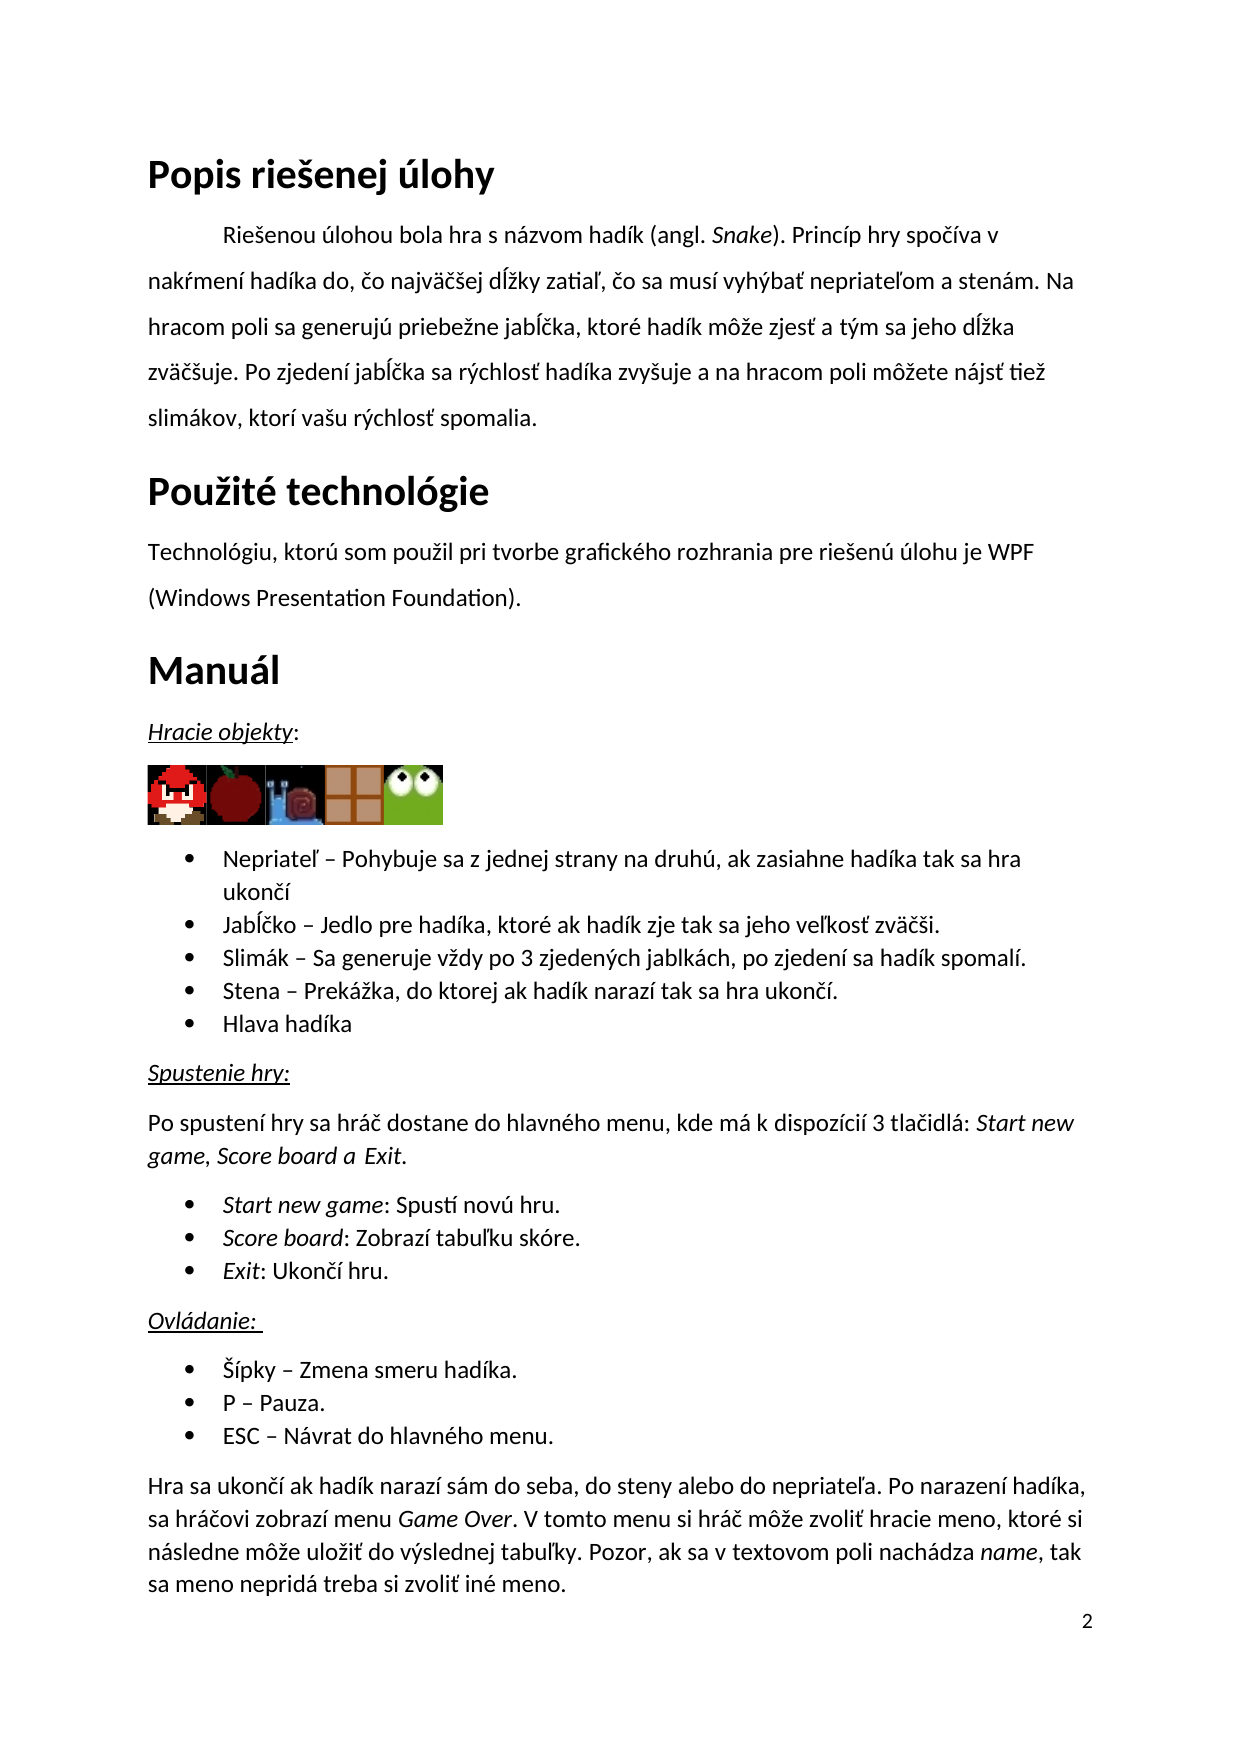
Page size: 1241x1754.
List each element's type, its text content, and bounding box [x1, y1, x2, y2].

list Nepriateľ – Pohybuje sa z jednej strany na druhú, ak zasiahne hadíka tak sa hra ukončí [185, 843, 1093, 907]
text Hra sa ukončí ak hadík narazí sám do seba, do steny alebo do nepriateľa. Po narazení hadíka, sa hráčovi zobrazí menu Game Over. V tomto menu si hráč môže zvoliť hracie meno, ktoré si následne môže uložiť do výslednej tabuľky. Pozor, ak sa v textovom poli nachádza name, tak sa meno nepridá treba si zvoliť iné meno. [148, 1470, 1093, 1599]
list Score board: Zobrazí tabuľku skóre. [185, 1222, 1093, 1253]
list Stena – Prekážka, do ktorej ak hadík narazí tak sa hra ukončí. [185, 975, 1093, 1005]
list Slimák – Sa generuje vždy po 3 zjedených jablkách, po zjedení sa hadík spomalí. [185, 942, 1093, 972]
text Ovládanie: [148, 1305, 1093, 1335]
text Popis riešenej úlohy [148, 148, 1093, 198]
picture [147, 765, 443, 825]
text Riešenou úlohou bola hra s názvom hadík (angl. Snake). Princíp hry spočíva v nakŕmení hadíka do, čo najväčšej dĺžky zatiaľ, čo sa musí vyhýbať nepriateľom a stenám. Na hracom poli sa generujú priebežne jabĺčka, ktoré hadík môže zjesť a tým sa jeho dĺžka zväčšuje. Po zjedení jabĺčka sa rýchlosť hadíka zvyšuje a na hracom poli môžete nájsť tiež slimákov, ktorí vašu rýchlosť spomalia. [148, 219, 1093, 433]
text Manuál [148, 644, 1093, 695]
text Hracie objekty: [148, 716, 1093, 746]
list ESC – Návrat do hlavného menu. [185, 1420, 1093, 1451]
list Start new game: Spustí novú hru. [185, 1189, 1093, 1220]
text Po spustení hry sa hráč dostane do hlavného menu, kde má k dispozícií 3 tlačidlá: Start new game, Score board a Exit. [148, 1107, 1093, 1170]
list Exit: Ukončí hru. [185, 1255, 1093, 1286]
text Použité technológie [148, 464, 1093, 515]
text Technológiu, ktorú som použil pri tvorbe grafického rozhrania pre riešenú úlohu je WPF (Windows Presentation Foundation). [148, 536, 1093, 612]
text Spustenie hry: [148, 1057, 1093, 1088]
list Šípky – Zmena smeru hadíka. [185, 1354, 1093, 1385]
list P – Pauza. [185, 1387, 1093, 1418]
list Jabĺčko – Jedlo pre hadíka, ktoré ak hadík zje tak sa jeho veľkosť zväčši. [185, 909, 1093, 939]
list Hlava hadíka [185, 1008, 1093, 1038]
